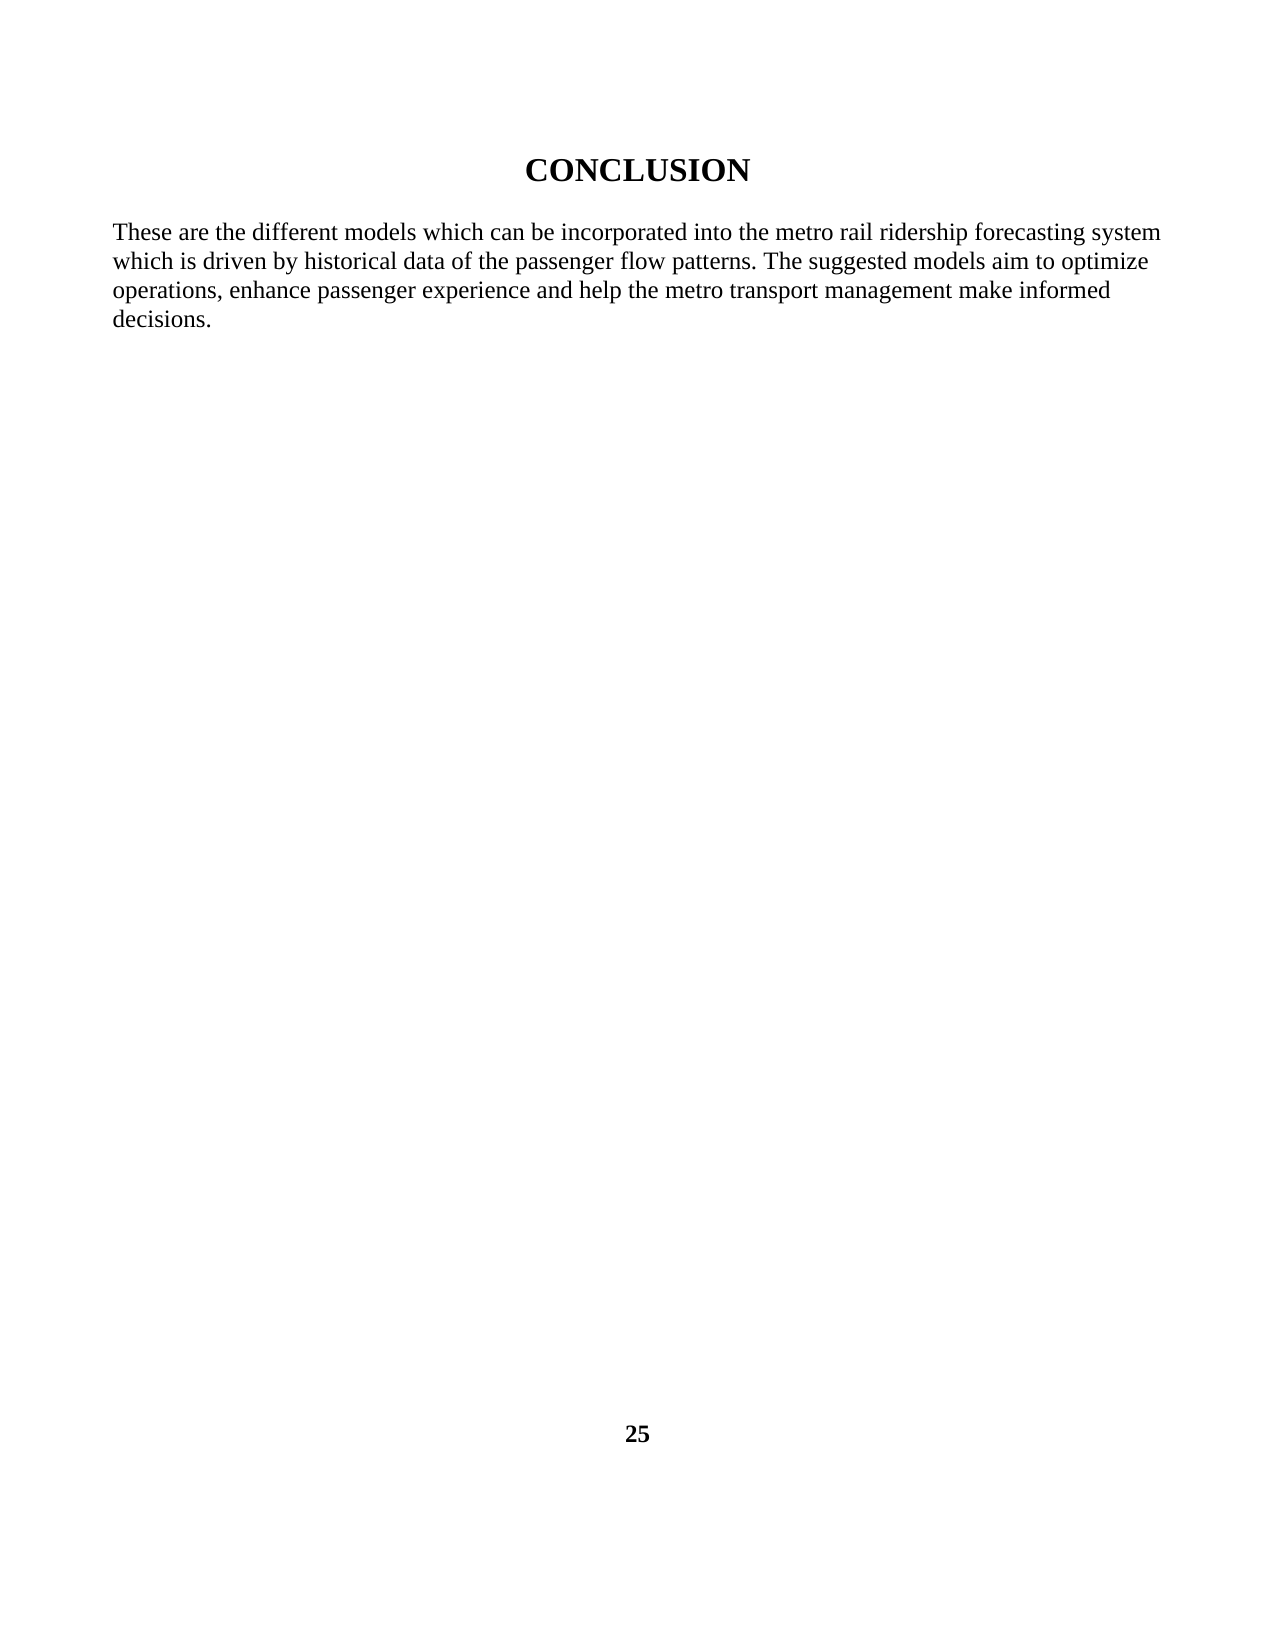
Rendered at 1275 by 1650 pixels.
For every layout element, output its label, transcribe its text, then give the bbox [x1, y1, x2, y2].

text 25 [112, 1419, 1162, 1448]
text These are the different models which can be incorporated into the metro rail ridership forecasting system which is driven by historical data of the passenger flow patterns. The suggested models aim to optimize operations, enhance passenger experience and help the metro transport management make informed decisions. [112, 217, 1162, 332]
text CONCLUSION [112, 150, 1162, 188]
